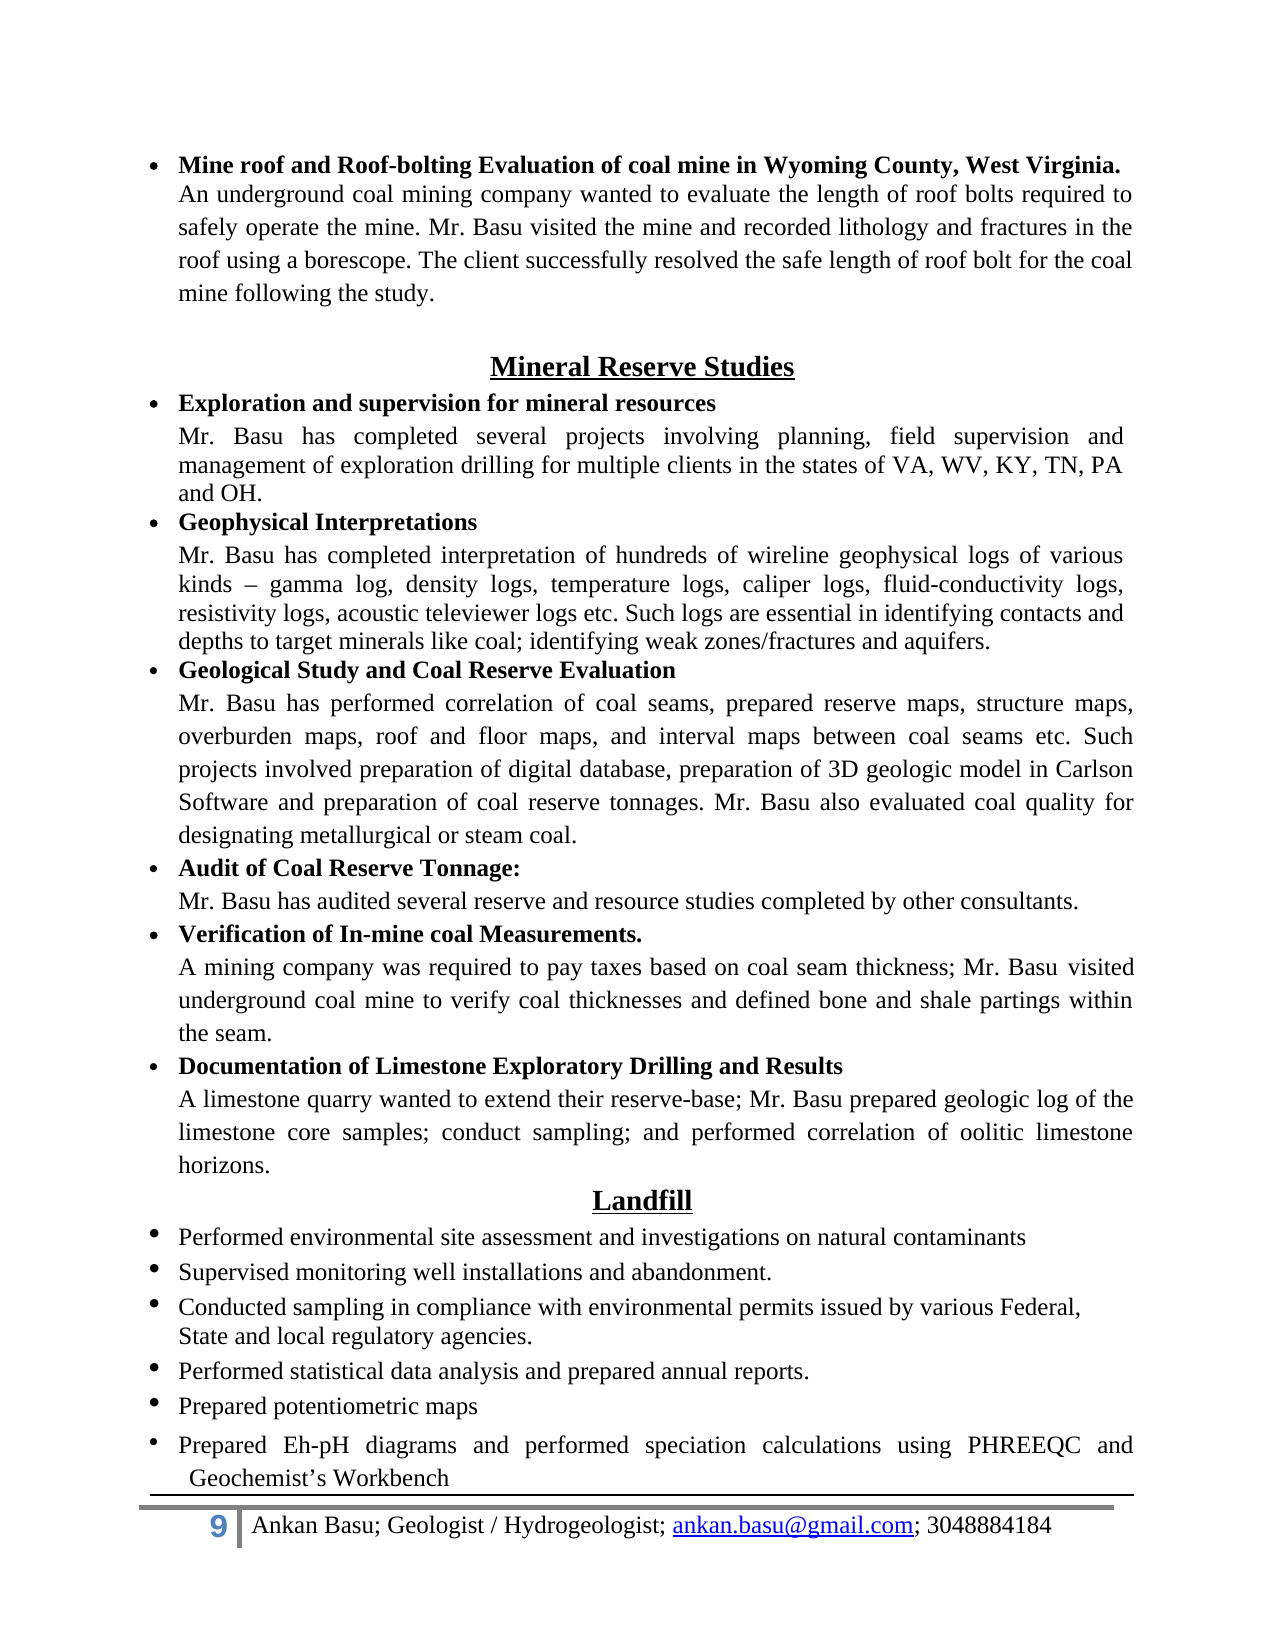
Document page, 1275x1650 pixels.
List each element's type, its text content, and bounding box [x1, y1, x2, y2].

text Mr. Basu has audited several reserve and resource studies completed by other consultants. [178, 886, 1134, 915]
list Prepared Eh-pH diagrams and performed speciation calculations using PHREEQC and Geochemist’s Workbench [150, 1430, 1134, 1494]
text Mr. Basu has completed interpretation of hundreds of wireline geophysical logs of various kinds – gamma log, density logs, temperature logs, caliper logs, fluid-conductivity logs, resistivity logs, acoustic televiewer logs etc. Such logs are essential in identifying contacts and depths to target minerals like coal; identifying weak zones/fractures and aquifers. [178, 540, 1125, 655]
list Verification of In-mine coal Measurements. [150, 919, 1134, 948]
list Performed statistical data analysis and prepared annual reports. [150, 1356, 1125, 1384]
list Exploration and supervision for mineral resources [150, 388, 1134, 417]
text Mr. Basu has performed correlation of coal seams, prepared reserve maps, structure maps, overburden maps, roof and floor maps, and interval maps between coal seams etc. Such projects involved preparation of digital database, preparation of 3D geologic model in Carlson Software and preparation of coal reserve tonnages. Mr. Basu also evaluated coal quality for designating metallurgical or steam coal. [178, 688, 1134, 849]
text A limestone quarry wanted to extend their reserve-base; Mr. Basu prepared geologic log of the limestone core samples; conduct sampling; and performed correlation of oolitic limestone horizons. [178, 1084, 1134, 1179]
list Prepared potentiometric maps [150, 1391, 1134, 1419]
list Audit of Coal Reserve Tonnage: [150, 853, 1134, 882]
list Performed environmental site assessment and investigations on natural contaminants [150, 1222, 1125, 1251]
list Documentation of Limestone Exploratory Drilling and Results [150, 1051, 1134, 1080]
list Mine roof and Roof-bolting Evaluation of coal mine in Wyoming County, West Virginia. [150, 150, 1125, 179]
list Conducted sampling in compliance with environmental permits issued by various Federal, State and local regulatory agencies. [150, 1292, 1125, 1349]
list Supervised monitoring well installations and abandonment. [150, 1257, 1125, 1286]
text A mining company was required to pay taxes based on coal seam thickness; Mr. Basu visited underground coal mine to verify coal thicknesses and defined bone and shale partings within the seam. [178, 952, 1134, 1047]
text Mr. Basu has completed several projects involving planning, field supervision and management of exploration drilling for multiple clients in the states of VA, WV, KY, TN, PA and OH. [178, 421, 1125, 507]
list Geophysical Interpretations [150, 507, 1134, 536]
text An underground coal mining company wanted to evaluate the length of roof bolts required to safely operate the mine. Mr. Basu visited the mine and recorded lithology and fractures in the roof using a borescope. The client successfully resolved the safe length of roof bolt for the coal mine following the study. [178, 179, 1134, 307]
text Landfill [150, 1183, 1134, 1217]
list Geological Study and Coal Reserve Evaluation [150, 655, 1134, 684]
text Mineral Reserve Studies [150, 349, 1134, 383]
